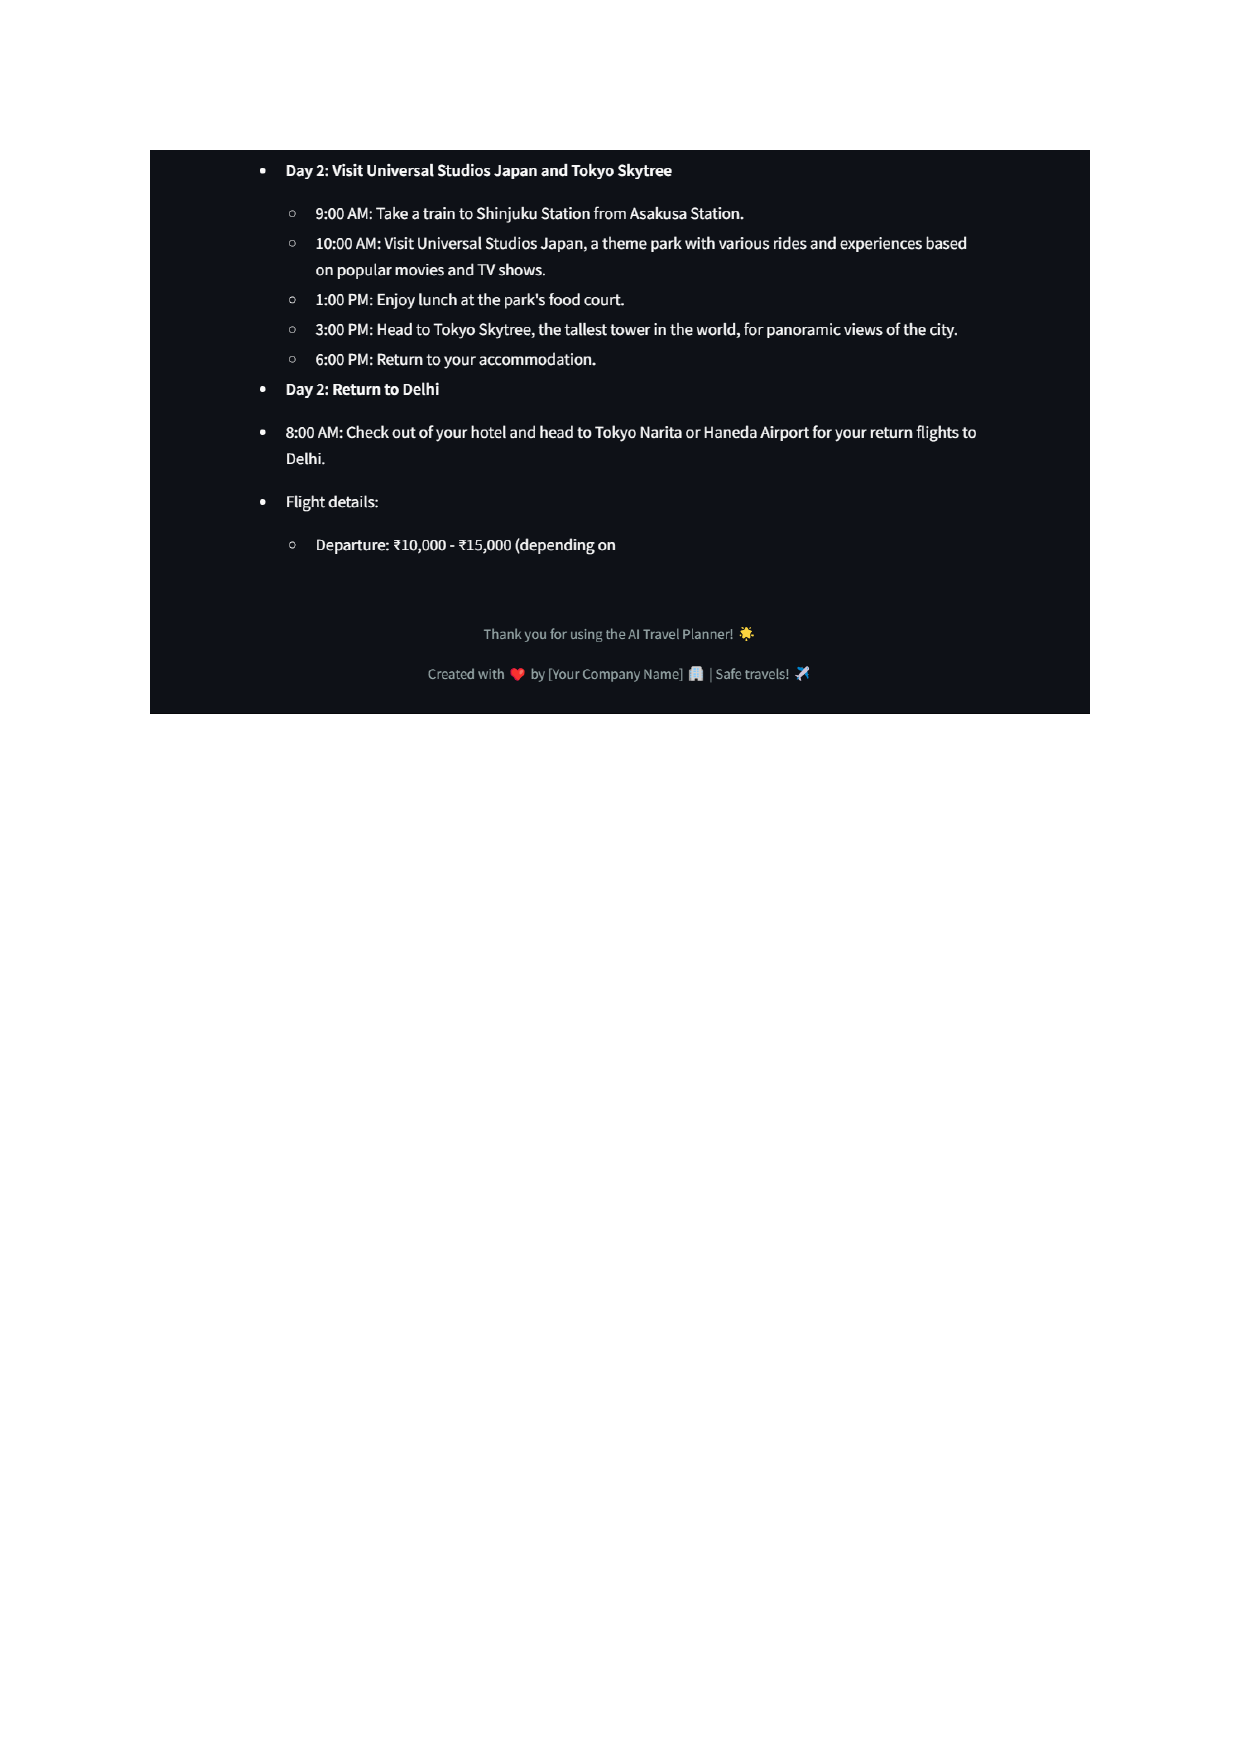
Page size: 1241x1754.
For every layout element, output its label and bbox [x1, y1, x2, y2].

picture [150, 150, 1090, 714]
